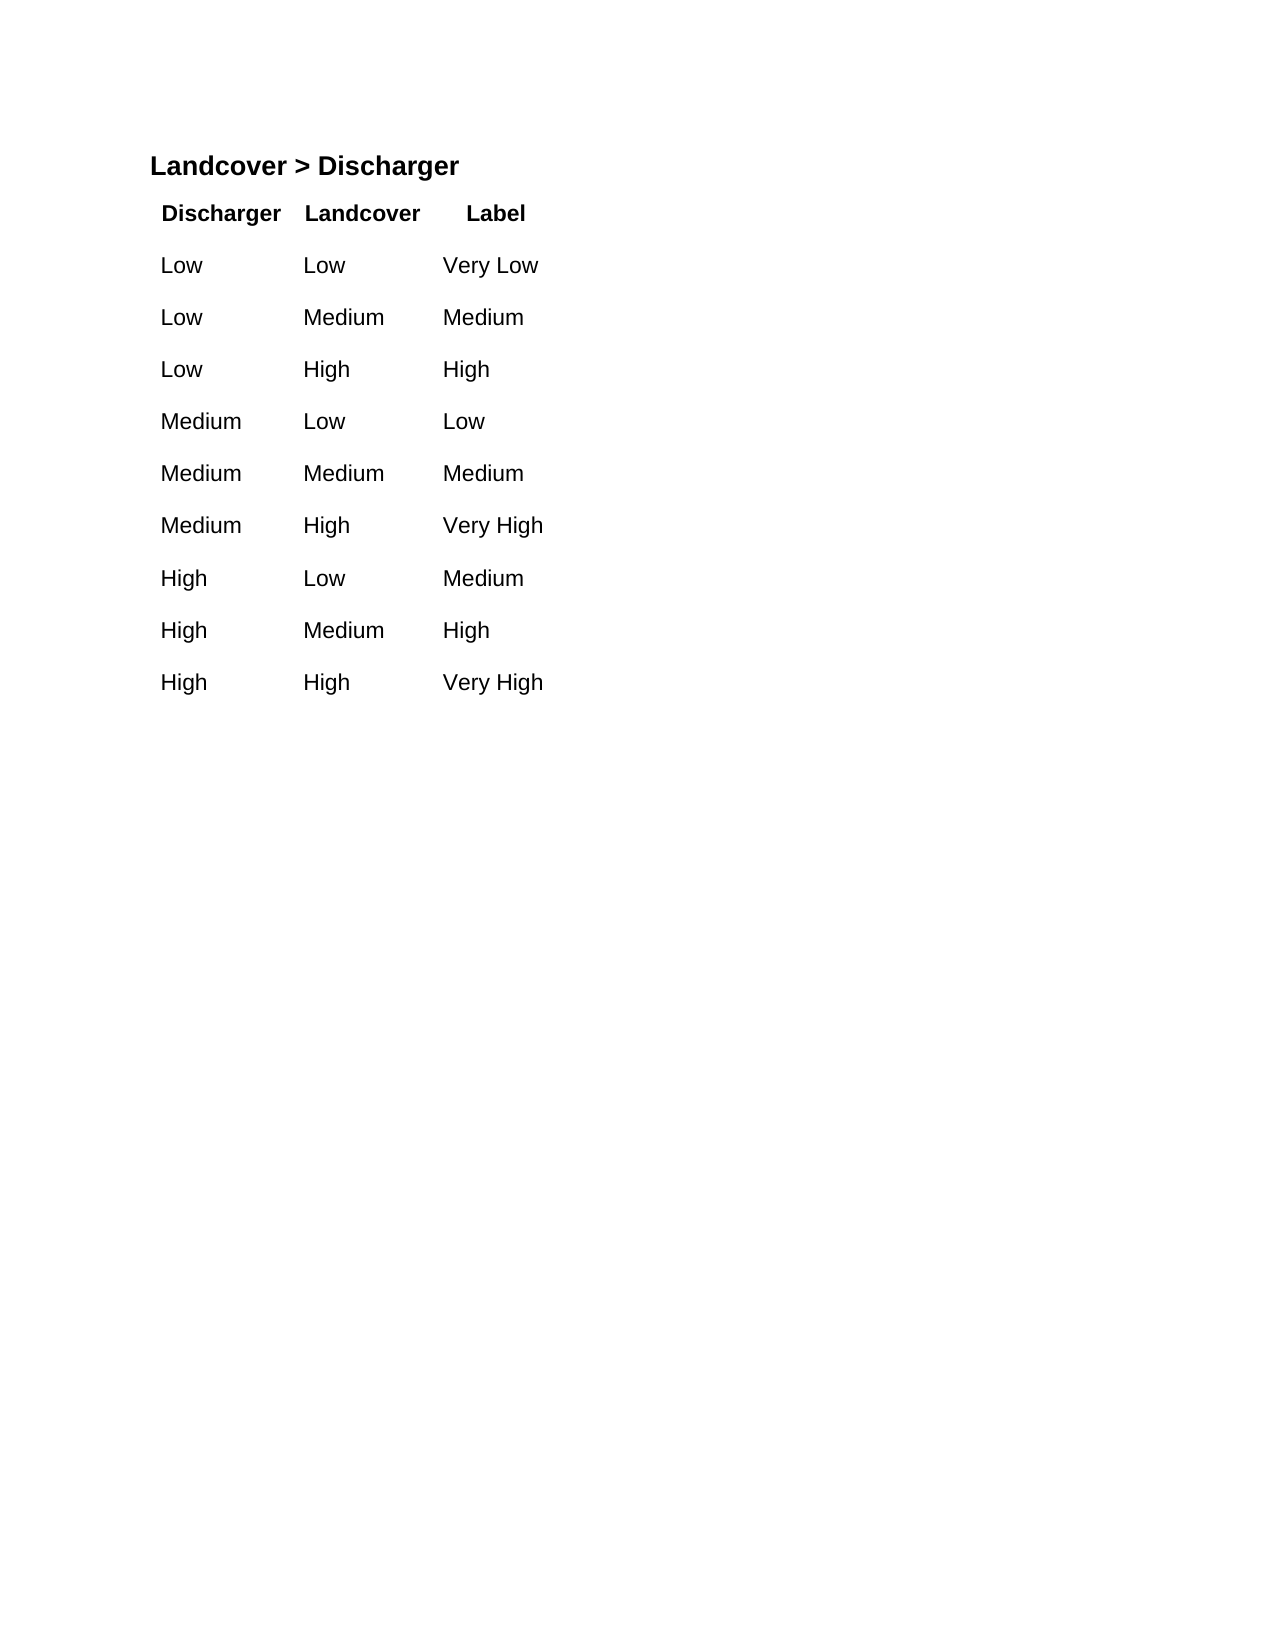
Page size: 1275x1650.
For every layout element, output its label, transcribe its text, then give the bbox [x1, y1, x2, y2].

table_cell Very High [432, 658, 559, 710]
table_cell Medium [432, 294, 559, 346]
table_cell Low [293, 554, 432, 606]
table_cell Low [150, 294, 293, 346]
table_cell Low [293, 242, 432, 294]
table_cell High [432, 606, 559, 658]
table_cell Medium [150, 450, 293, 502]
table_cell Low [150, 242, 293, 294]
table_cell Medium [432, 554, 559, 606]
table_cell High [293, 346, 432, 398]
table_cell Medium [293, 450, 432, 502]
table_header Label [432, 190, 559, 242]
table_cell Medium [432, 450, 559, 502]
table_cell Medium [150, 398, 293, 450]
table_cell Low [150, 346, 293, 398]
table_cell Very Low [432, 242, 559, 294]
table_cell Medium [293, 294, 432, 346]
table_cell High [432, 346, 559, 398]
subtitle Landcover > Discharger [150, 150, 1125, 181]
table_cell High [150, 554, 293, 606]
table_cell Low [432, 398, 559, 450]
table_cell Medium [150, 502, 293, 554]
table_cell Very High [432, 502, 559, 554]
table_cell High [293, 502, 432, 554]
table_cell High [150, 606, 293, 658]
table_cell Medium [293, 606, 432, 658]
table_cell Low [293, 398, 432, 450]
table_header Landcover [293, 190, 432, 242]
table_cell High [150, 658, 293, 710]
table_header Discharger [150, 190, 293, 242]
table_cell High [293, 658, 432, 710]
